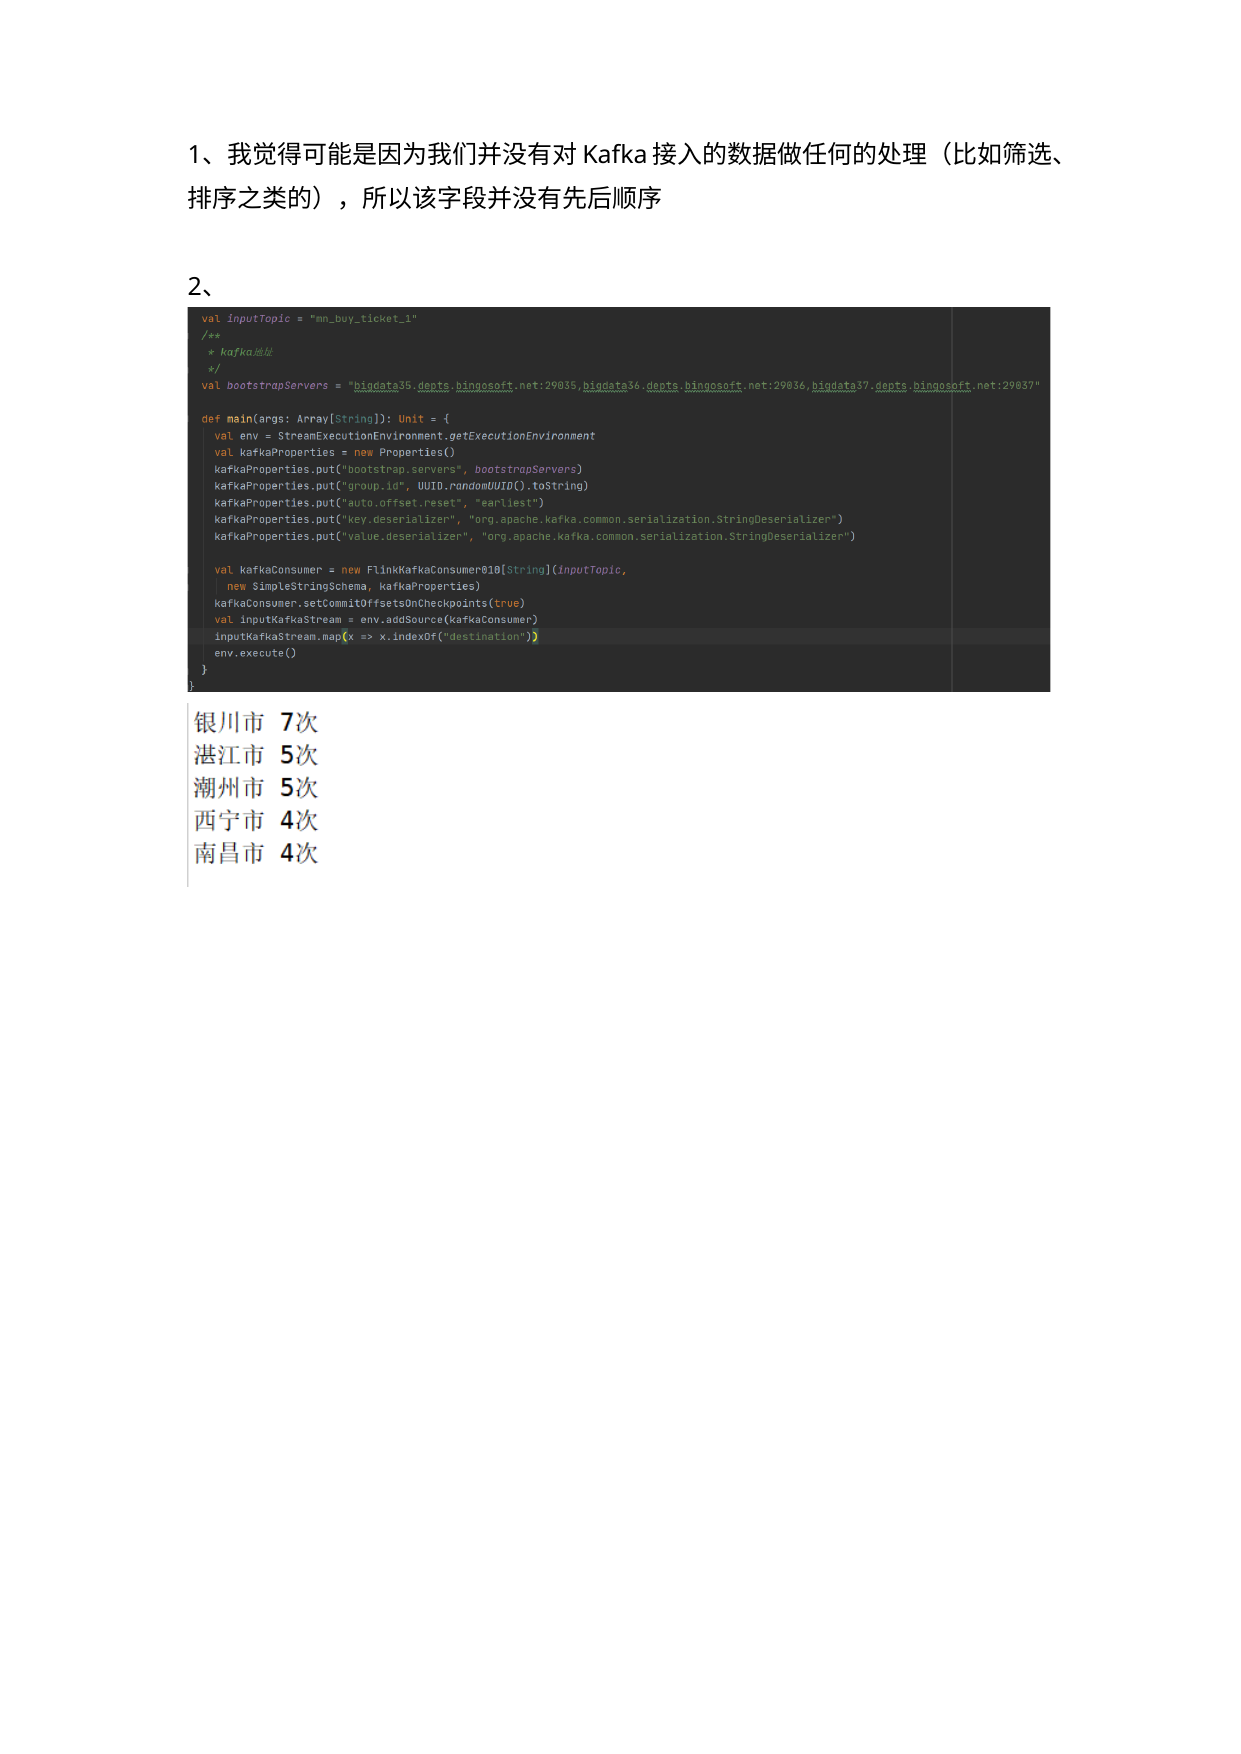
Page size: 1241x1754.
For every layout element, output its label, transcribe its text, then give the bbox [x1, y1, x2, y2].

picture [187, 703, 380, 887]
list 我觉得可能是因为我们并没有对Kafka接入的数据做任何的处理（比如筛选、排序之类的），所以该字段并没有先后顺序 [187, 131, 1053, 219]
picture [187, 307, 1051, 692]
